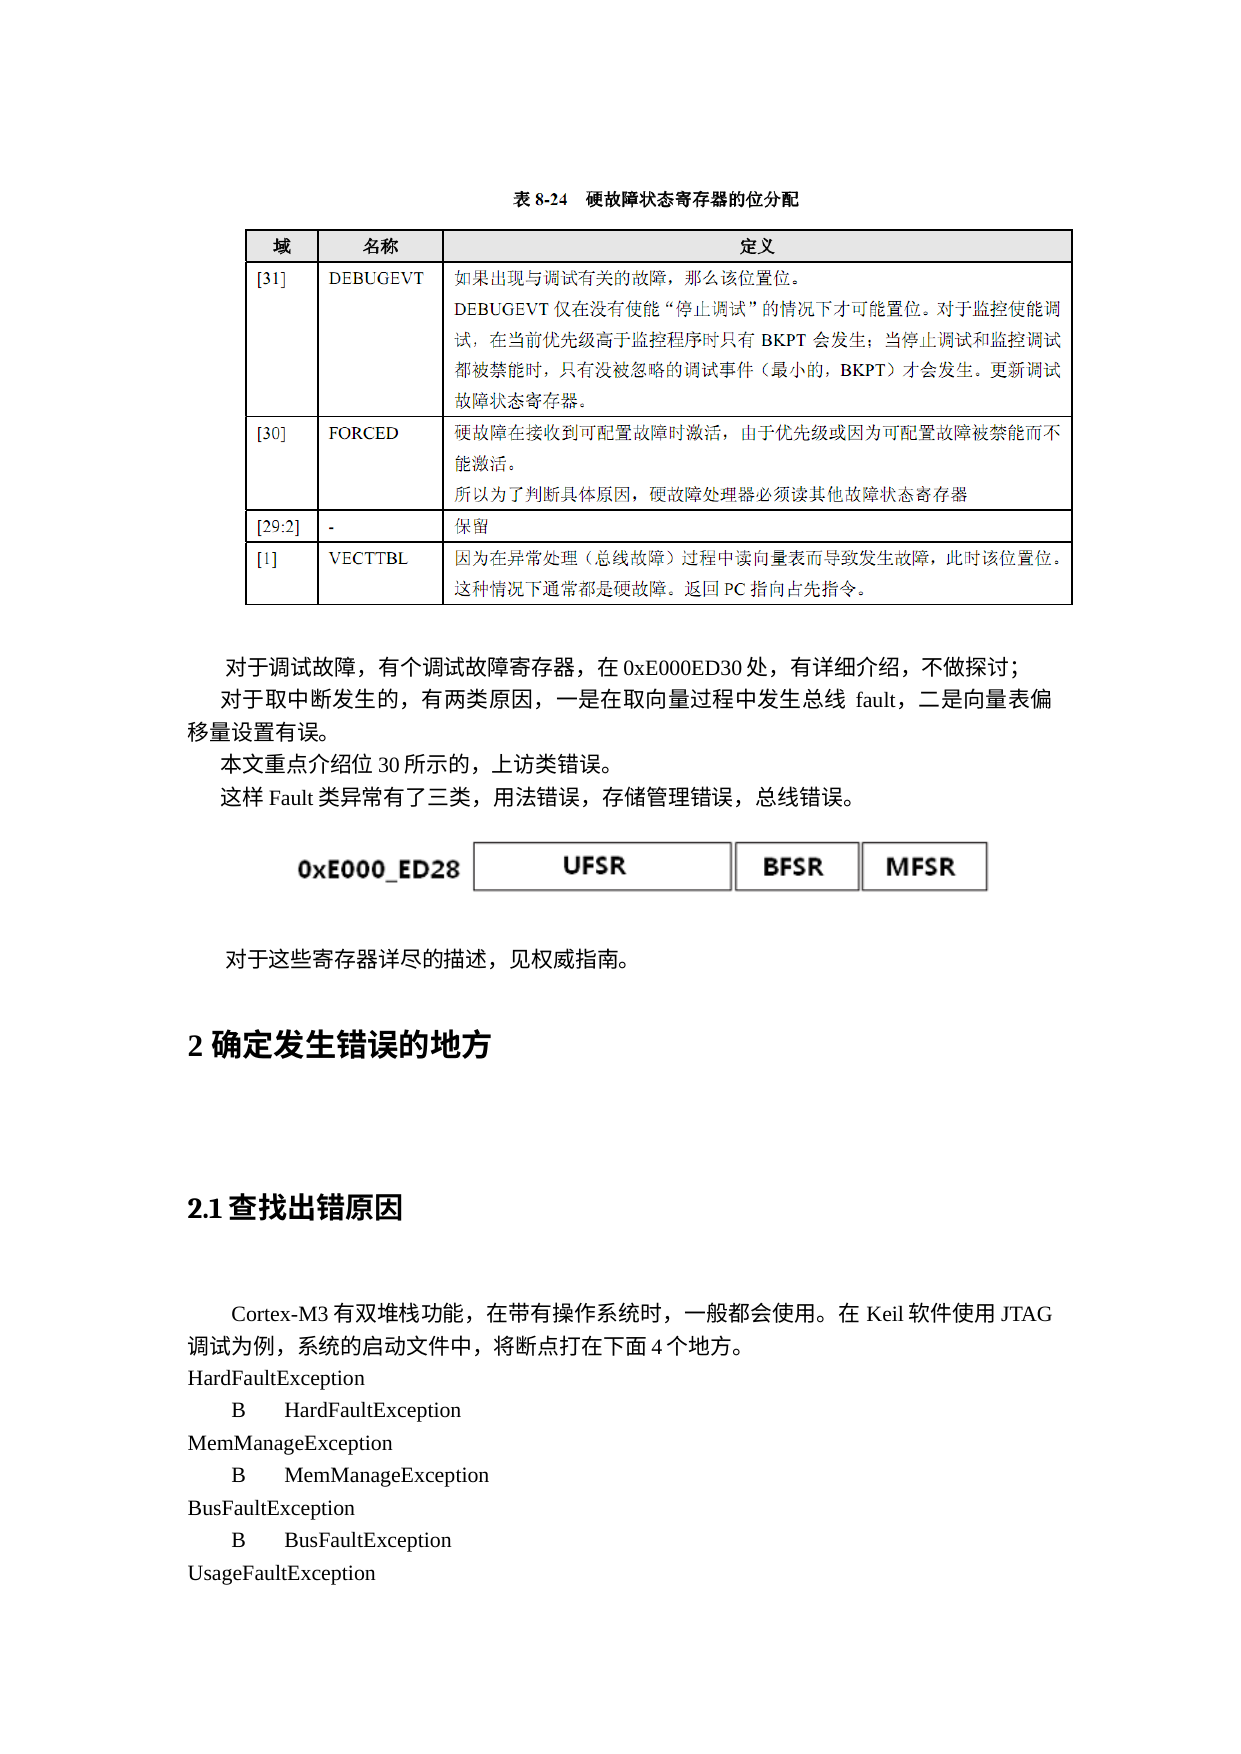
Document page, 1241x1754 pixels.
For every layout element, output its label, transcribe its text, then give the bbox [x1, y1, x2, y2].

text B HardFaultException [187, 1393, 1053, 1426]
subtitle 2.1 查找出错原因 [187, 1173, 1053, 1238]
text Cortex-M3有双堆栈功能，在带有操作系统时，一般都会使用。在Keil软件使用JTAG调试为例，系统的启动文件中，将断点打在下面4个地方。 [187, 1296, 1053, 1361]
picture [225, 162, 1091, 623]
text B BusFaultException [187, 1523, 1053, 1556]
list 对于这些寄存器详尽的描述，见权威指南。 [225, 942, 1053, 974]
text BusFaultException [187, 1491, 1053, 1523]
text UsageFaultException [187, 1556, 1053, 1588]
text MemManageException [187, 1426, 1053, 1458]
text 对于取中断发生的，有两类原因，一是在取向量过程中发生总线 fault，二是向量表偏移量设置有误。 [187, 682, 1053, 747]
subtitle 2 确定发生错误的地方 [187, 1010, 1053, 1075]
text 这样Fault类异常有了三类，用法错误，存储管理错误，总线错误。 [187, 779, 1053, 812]
text 本文重点介绍位30所示的，上访类错误。 [187, 747, 1053, 779]
text HardFaultException [187, 1361, 1053, 1393]
picture [220, 812, 1086, 915]
text B MemManageException [187, 1458, 1053, 1491]
list 对于调试故障，有个调试故障寄存器，在0xE000ED30处，有详细介绍，不做探讨； [225, 649, 1053, 682]
